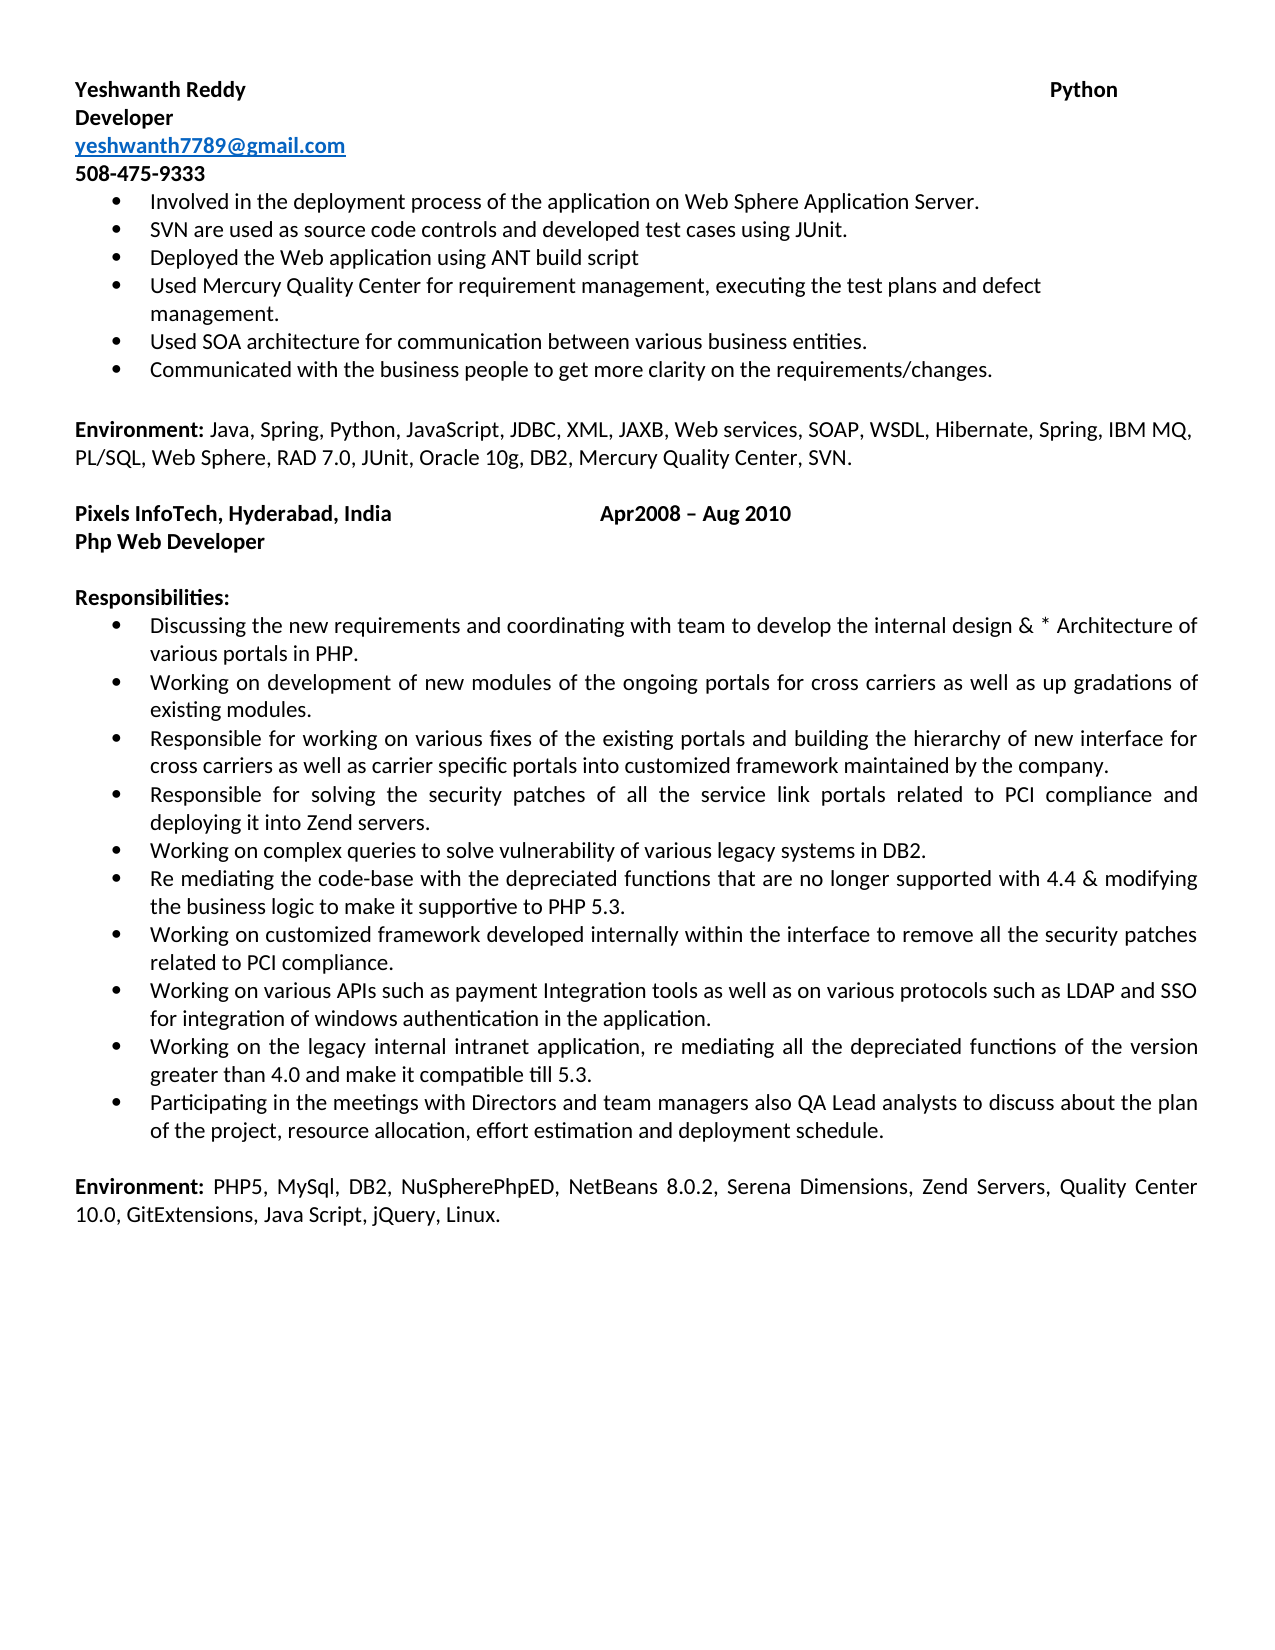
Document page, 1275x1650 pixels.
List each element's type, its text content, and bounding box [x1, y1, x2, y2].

list Working on various APIs such as payment Integration tools as well as on various protocols such as LDAP and SSO for integration of windows authentication in the application. [112, 976, 1200, 1032]
list Working on development of new modules of the ongoing portals for cross carriers as well as up gradations of existing modules. [112, 668, 1200, 724]
text Pixels InfoTech, Hyderabad, India Apr2008 – Aug 2010 [75, 499, 1200, 527]
list Deployed the Web application using ANT build script [112, 243, 1200, 271]
list Participating in the meetings with Directors and team managers also QA Lead analysts to discuss about the plan of the project, resource allocation, effort estimation and deployment schedule. [112, 1088, 1200, 1144]
text Environment: PHP5, MySql, DB2, NuSpherePhpED, NetBeans 8.0.2, Serena Dimensions, Zend Servers, Quality Center 10.0, GitExtensions, Java Script, jQuery, Linux. [75, 1172, 1200, 1228]
list Involved in the deployment process of the application on Web Sphere Application Server. [112, 187, 1200, 215]
text Responsibilities: [75, 583, 1200, 612]
list SVN are used as source code controls and developed test cases using JUnit. [112, 215, 1200, 243]
list Working on customized framework developed internally within the interface to remove all the security patches related to PCI compliance. [112, 920, 1200, 976]
list Used Mercury Quality Center for requirement management, executing the test plans and defect [112, 271, 1200, 299]
list Working on complex queries to solve vulnerability of various legacy systems in DB2. [112, 836, 1200, 864]
list Communicated with the business people to get more clarity on the requirements/changes. [112, 355, 1200, 383]
list Discussing the new requirements and coordinating with team to develop the internal design & * Architecture of various portals in PHP. [112, 612, 1200, 668]
list Used SOA architecture for communication between various business entities. [112, 327, 1200, 355]
list management. [150, 299, 1200, 327]
list Working on the legacy internal intranet application, re mediating all the depreciated functions of the version greater than 4.0 and make it compatible till 5.3. [112, 1032, 1200, 1088]
list Re mediating the code-base with the depreciated functions that are no longer supported with 4.4 & modifying the business logic to make it supportive to PHP 5.3. [112, 864, 1200, 920]
list Responsible for solving the security patches of all the service link portals related to PCI compliance and deploying it into Zend servers. [112, 780, 1200, 836]
text Php Web Developer [75, 527, 1200, 556]
text Environment: Java, Spring, Python, JavaScript, JDBC, XML, JAXB, Web services, SOAP, WSDL, Hibernate, Spring, IBM MQ, PL/SQL, Web Sphere, RAD 7.0, JUnit, Oracle 10g, DB2, Mercury Quality Center, SVN. [75, 415, 1200, 471]
list Responsible for working on various fixes of the existing portals and building the hierarchy of new interface for cross carriers as well as carrier specific portals into customized framework maintained by the company. [112, 724, 1200, 780]
